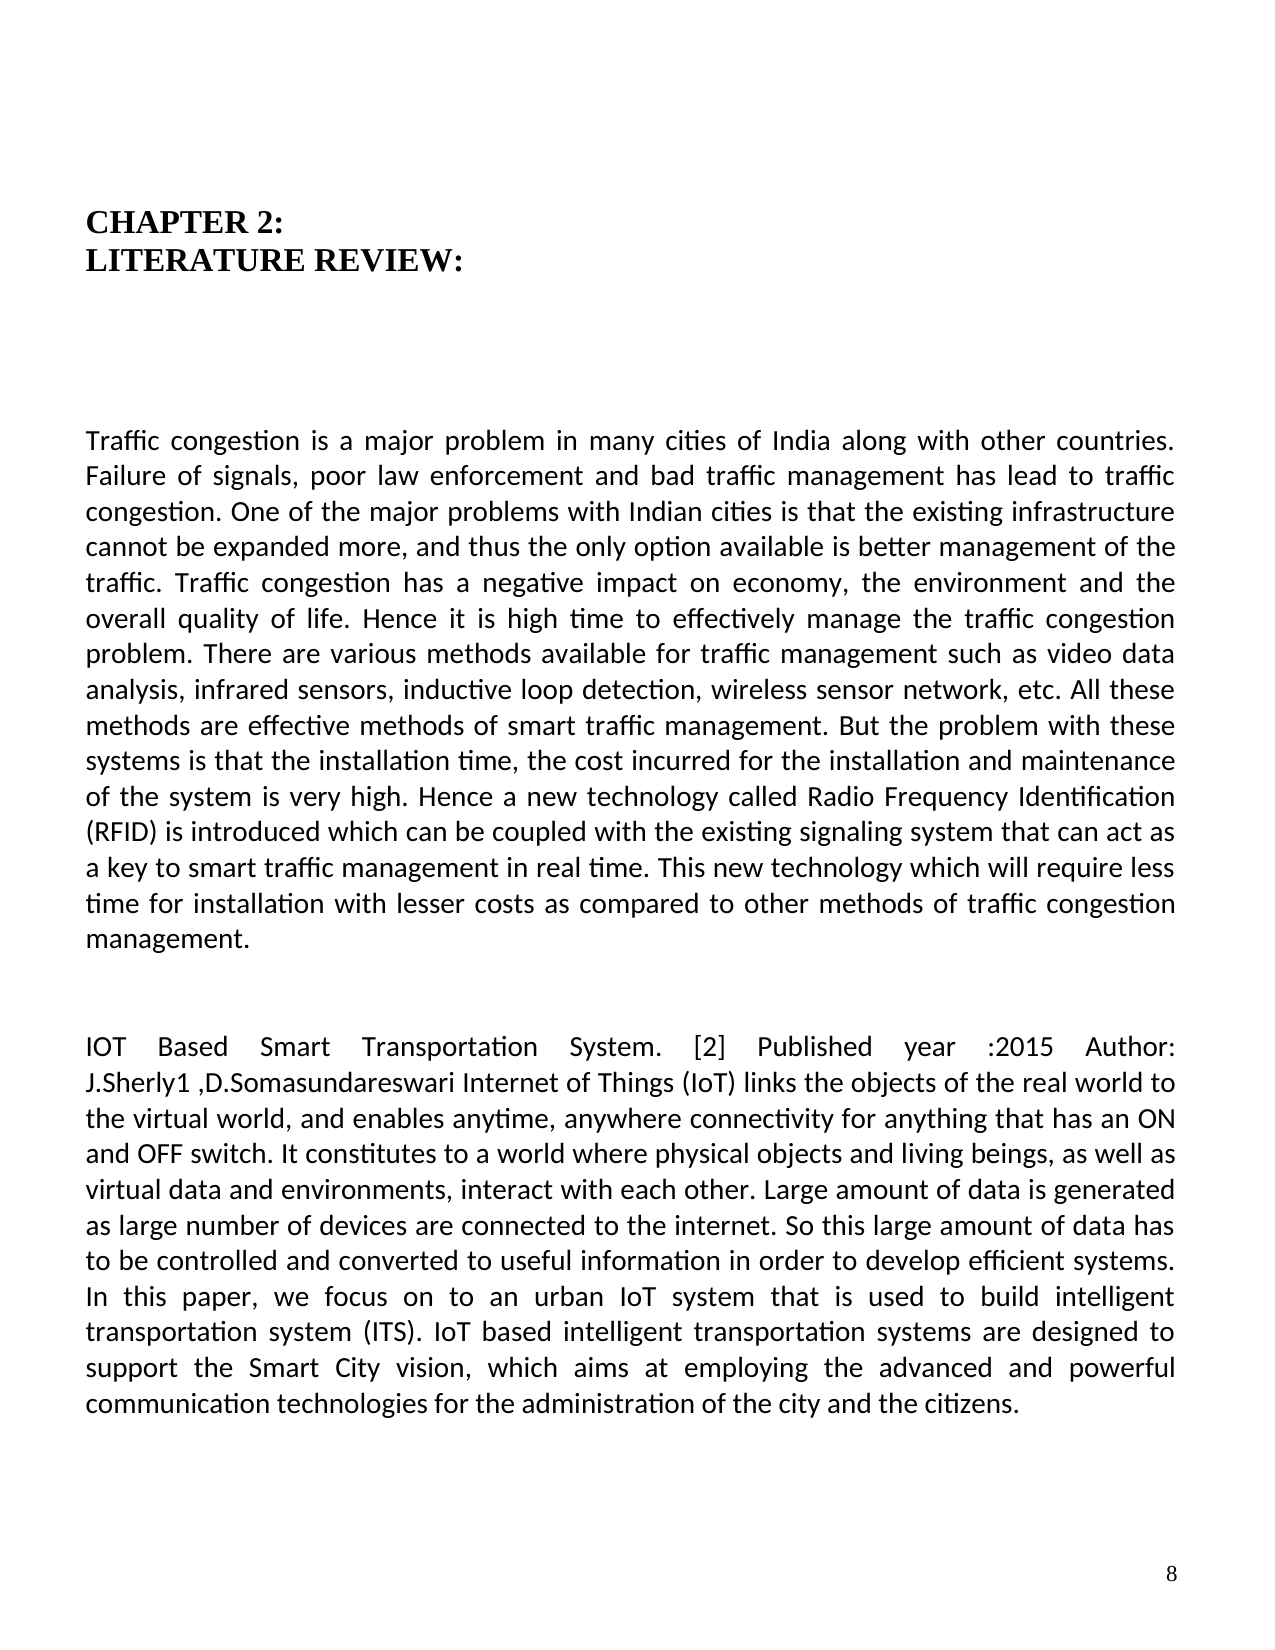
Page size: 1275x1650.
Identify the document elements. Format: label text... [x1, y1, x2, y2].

text Traffic congestion is a major problem in many cities of India along with other countries. Failure of signals, poor law enforcement and bad traffic management has lead to traffic congestion. One of the major problems with Indian cities is that the existing infrastructure cannot be expanded more, and thus the only option available is better management of the traffic. Traffic congestion has a negative impact on economy, the environment and the overall quality of life. Hence it is high time to effectively manage the traffic congestion problem. There are various methods available for traffic management such as video data analysis, infrared sensors, inductive loop detection, wireless sensor network, etc. All these methods are effective methods of smart traffic management. But the problem with these systems is that the installation time, the cost incurred for the installation and maintenance of the system is very high. Hence a new technology called Radio Frequency Identification (RFID) is introduced which can be coupled with the existing signaling system that can act as a key to smart traffic management in real time. This new technology which will require less time for installation with lesser costs as compared to other methods of traffic congestion management. [85, 422, 1177, 956]
text IOT Based Smart Transportation System. [2] Published year :2015 Author: J.Sherly1 ,D.Somasundareswari Internet of Things (IoT) links the objects of the real world to the virtual world, and enables anytime, anywhere connectivity for anything that has an ON and OFF switch. It constitutes to a world where physical objects and living beings, as well as virtual data and environments, interact with each other. Large amount of data is generated as large number of devices are connected to the internet. So this large amount of data has to be controlled and converted to useful information in order to develop efficient systems. In this paper, we focus on to an urban IoT system that is used to build intelligent transportation system (ITS). IoT based intelligent transportation systems are designed to support the Smart City vision, which aims at employing the advanced and powerful communication technologies for the administration of the city and the citizens. [85, 1028, 1177, 1420]
text LITERATURE REVIEW: [85, 240, 1177, 279]
text CHAPTER 2: [85, 202, 1177, 240]
